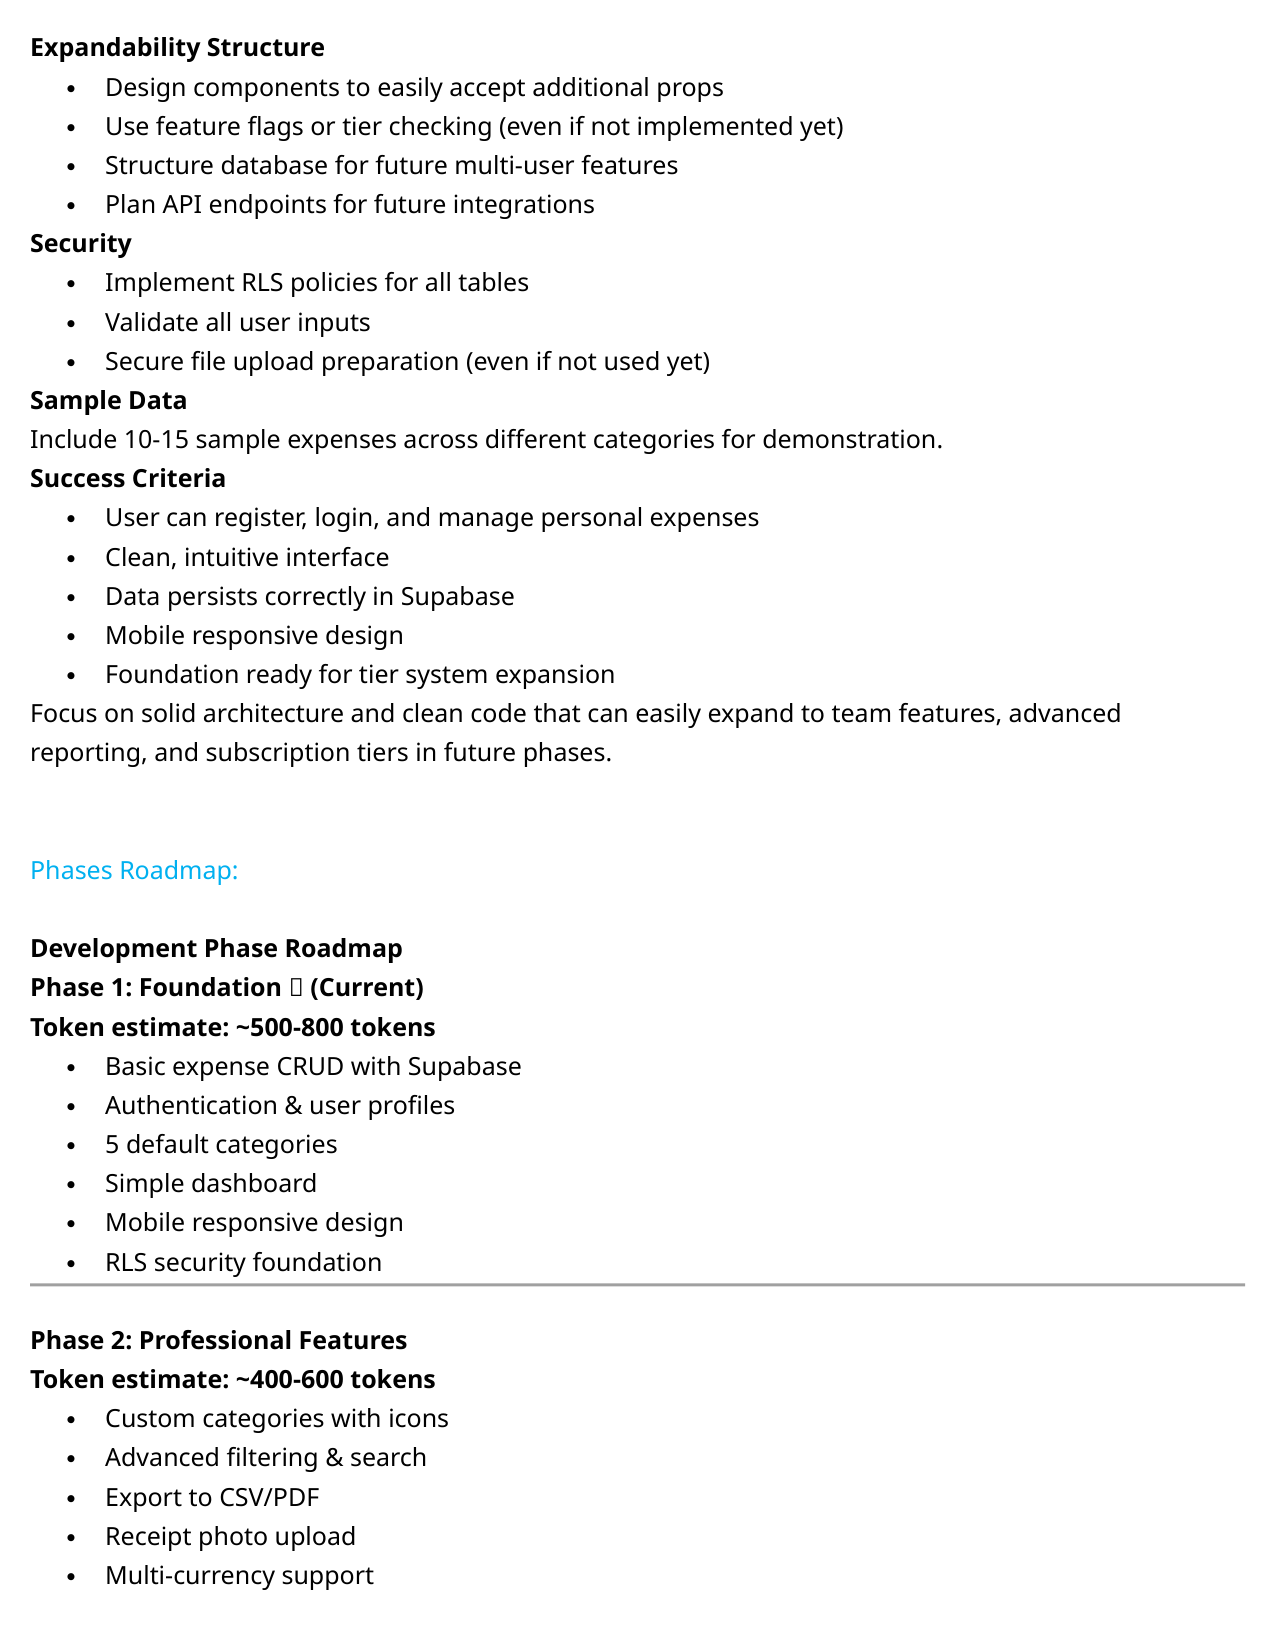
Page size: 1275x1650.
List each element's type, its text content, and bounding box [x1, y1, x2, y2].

text Token estimate: ~500-800 tokens [30, 1009, 1245, 1043]
list Advanced filtering & search [67, 1440, 1245, 1474]
text Include 10-15 sample expenses across different categories for demonstration. [30, 422, 1245, 456]
text Development Phase Roadmap [30, 931, 1245, 965]
list Implement RLS policies for all tables [67, 265, 1245, 299]
text Token estimate: ~400-600 tokens [30, 1362, 1245, 1396]
text Phase 1: Foundation ✅ (Current) [30, 970, 1245, 1004]
list Design components to easily accept additional props [67, 69, 1245, 103]
list Mobile responsive design [67, 1205, 1245, 1239]
list User can register, login, and manage personal expenses [67, 500, 1245, 534]
list Mobile responsive design [67, 617, 1245, 652]
text Phases Roadmap: [30, 852, 1245, 887]
list Multi-currency support [67, 1557, 1245, 1592]
list RLS security foundation [67, 1244, 1245, 1278]
list Export to CSV/PDF [67, 1479, 1245, 1513]
list Basic expense CRUD with Supabase [67, 1048, 1245, 1082]
text Security [30, 226, 1245, 260]
text Expandability Structure [30, 30, 1245, 64]
text Phase 2: Professional Features [30, 1322, 1245, 1357]
list Simple dashboard [67, 1166, 1245, 1200]
text Sample Data [30, 382, 1245, 417]
list Receipt photo upload [67, 1518, 1245, 1552]
list Authentication & user profiles [67, 1087, 1245, 1122]
list Validate all user inputs [67, 304, 1245, 338]
list Plan API endpoints for future integrations [67, 187, 1245, 221]
list Structure database for future multi-user features [67, 147, 1245, 182]
text Success Criteria [30, 461, 1245, 495]
list 5 default categories [67, 1127, 1245, 1161]
text Focus on solid architecture and clean code that can easily expand to team features, advanced reporting, and subscription tiers in future phases. [30, 696, 1245, 769]
list Custom categories with icons [67, 1401, 1245, 1435]
list Data persists correctly in Supabase [67, 578, 1245, 612]
list Clean, intuitive interface [67, 539, 1245, 573]
list Use feature flags or tier checking (even if not implemented yet) [67, 108, 1245, 142]
list Secure file upload preparation (even if not used yet) [67, 343, 1245, 377]
list Foundation ready for tier system expansion [67, 657, 1245, 691]
